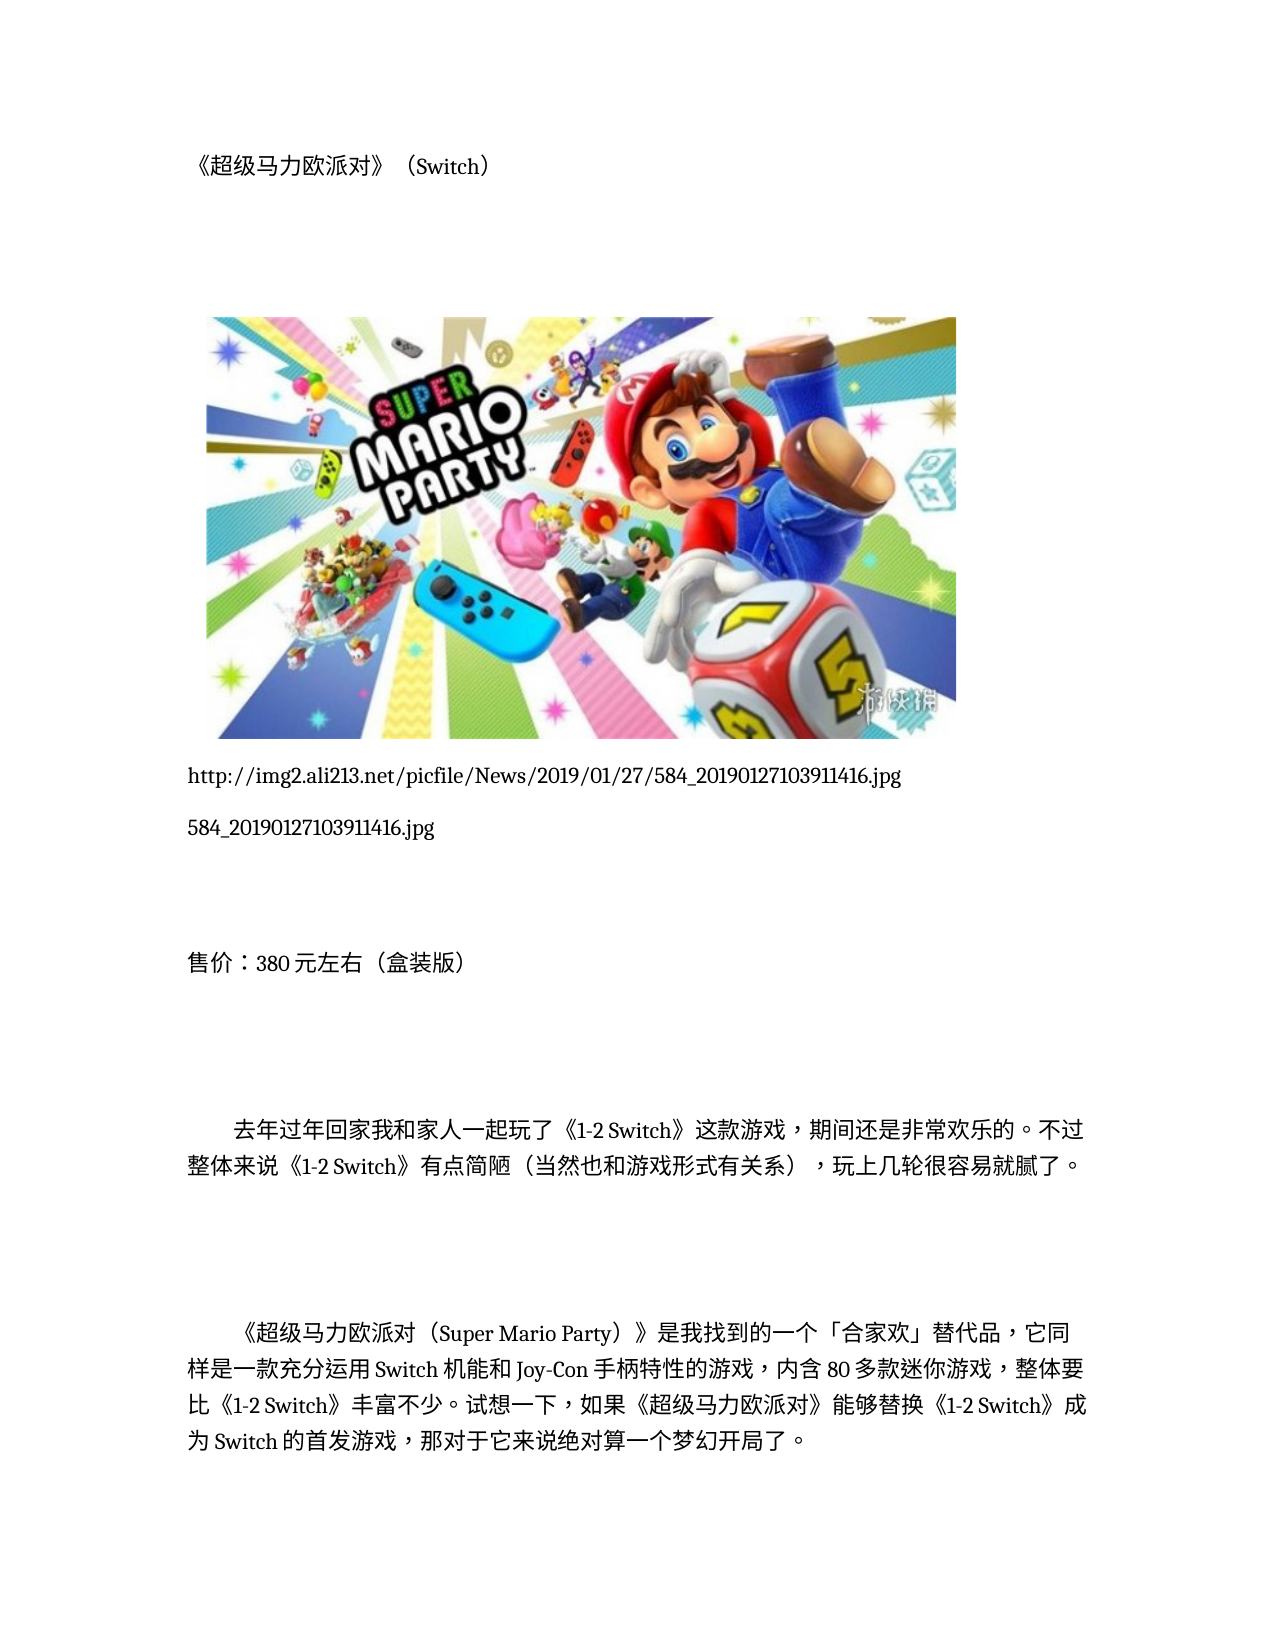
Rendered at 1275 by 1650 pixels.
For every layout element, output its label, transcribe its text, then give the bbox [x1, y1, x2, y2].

text 去年过年回家我和家人一起玩了《1-2 Switch》这款游戏，期间还是非常欢乐的。不过整体来说《1-2 Switch》有点简陋（当然也和游戏形式有关系），玩上几轮很容易就腻了。 [187, 1114, 1087, 1211]
text 售价：380元左右（盒装版） [187, 947, 1087, 1008]
text 《超级马力欧派对（Super Mario Party）》是我找到的一个「合家欢」替代品，它同样是一款充分运用Switch机能和Joy-Con手柄特性的游戏，内含80多款迷你游戏，整体要比《1-2 Switch》丰富不少。试想一下，如果《超级马力欧派对》能够替换《1-2 Switch》成为Switch的首发游戏，那对于它来说绝对算一个梦幻开局了。 [187, 1317, 1087, 1487]
text http://img2.ali213.net/picfile/News/2019/01/27/584_20190127103911416.jpg [187, 763, 1087, 790]
text 《超级马力欧派对》（Switch） [187, 150, 1087, 211]
picture [206, 317, 957, 739]
text 584_20190127103911416.jpg [187, 814, 1087, 841]
